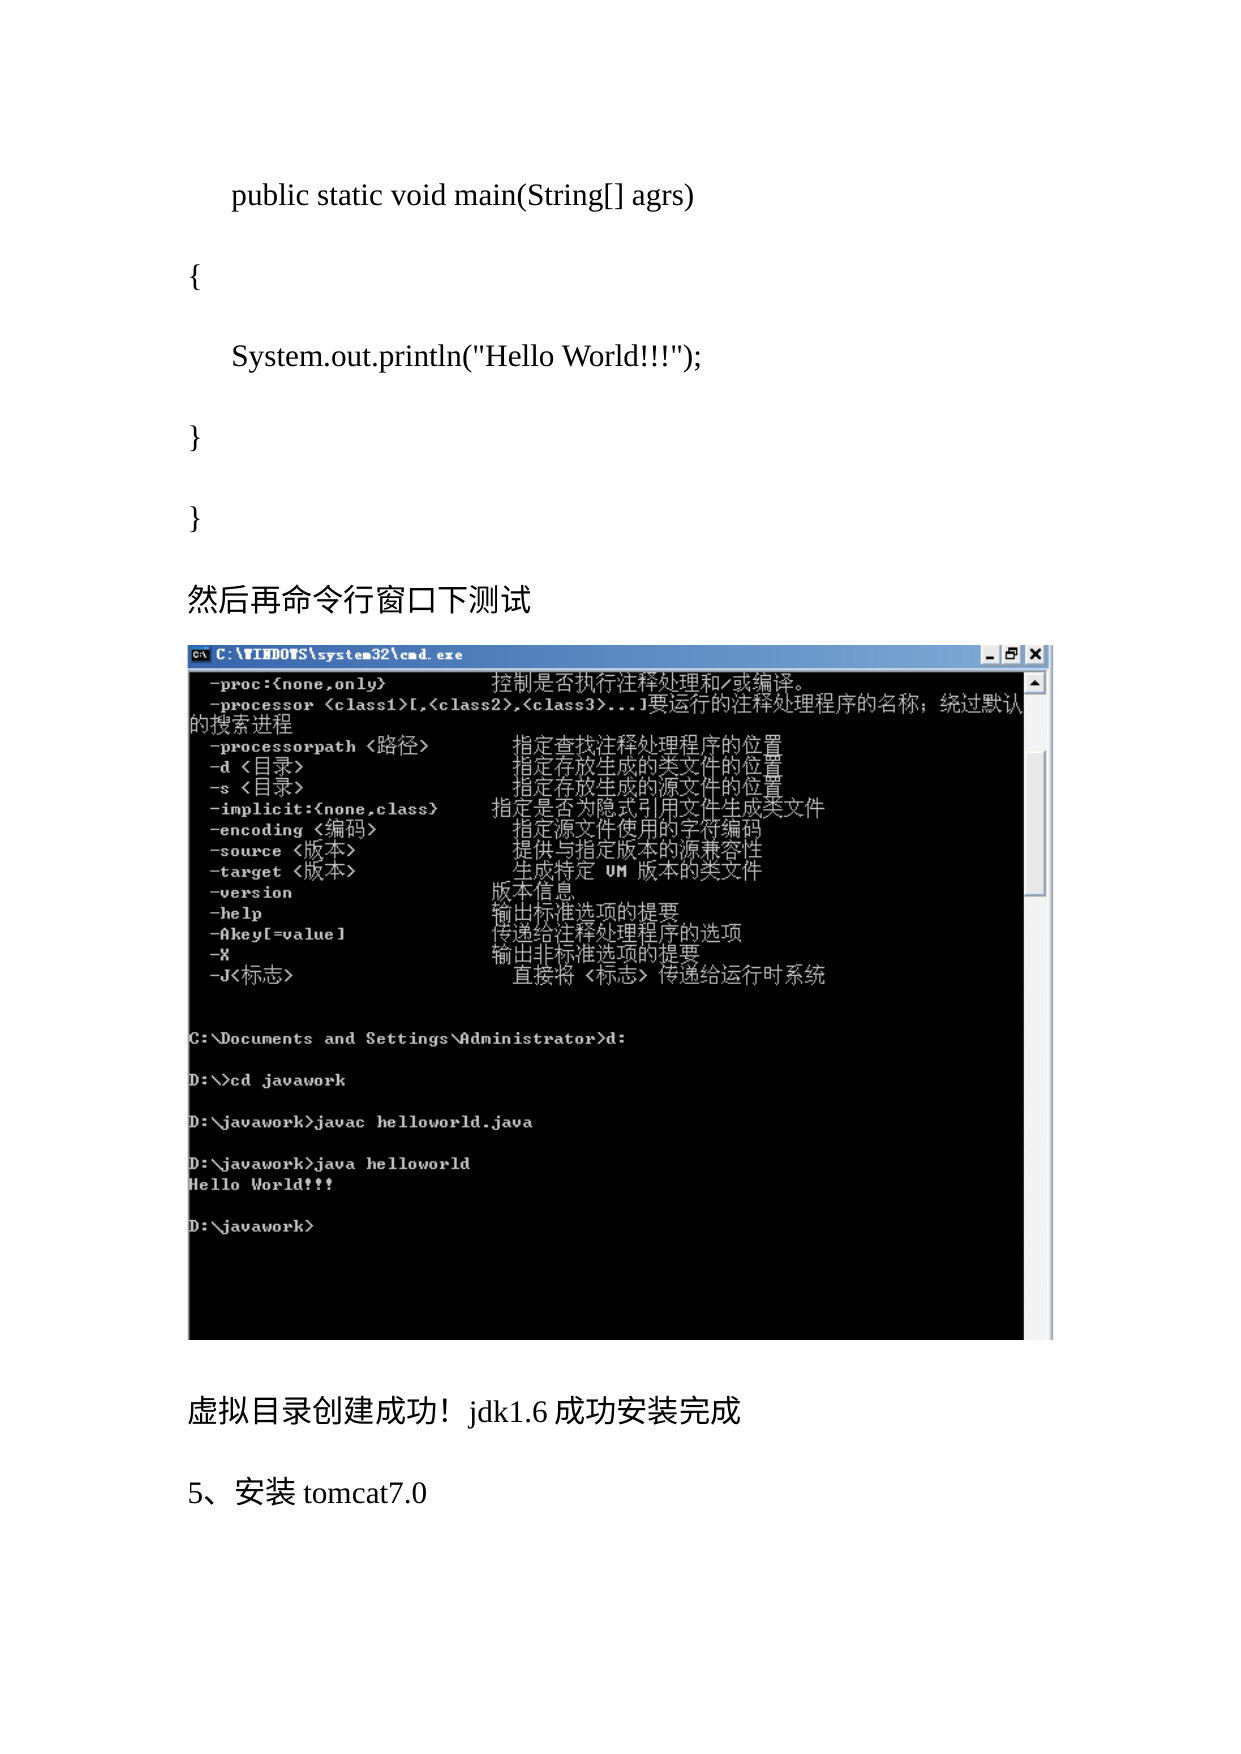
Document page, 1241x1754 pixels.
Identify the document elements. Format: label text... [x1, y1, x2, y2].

text { [187, 243, 1053, 308]
text System.out.println("Hello World!!!"); [187, 323, 1053, 388]
text } [187, 404, 1053, 469]
picture [187, 645, 1054, 1340]
text 然后再命令行窗口下测试 [187, 565, 1053, 630]
text } [187, 484, 1053, 549]
text 虚拟目录创建成功！jdk1.6成功安装完成 [187, 1376, 1053, 1441]
text 5、安装tomcat7.0 [187, 1457, 1053, 1522]
text public static void main(String[] agrs) [187, 162, 1053, 227]
